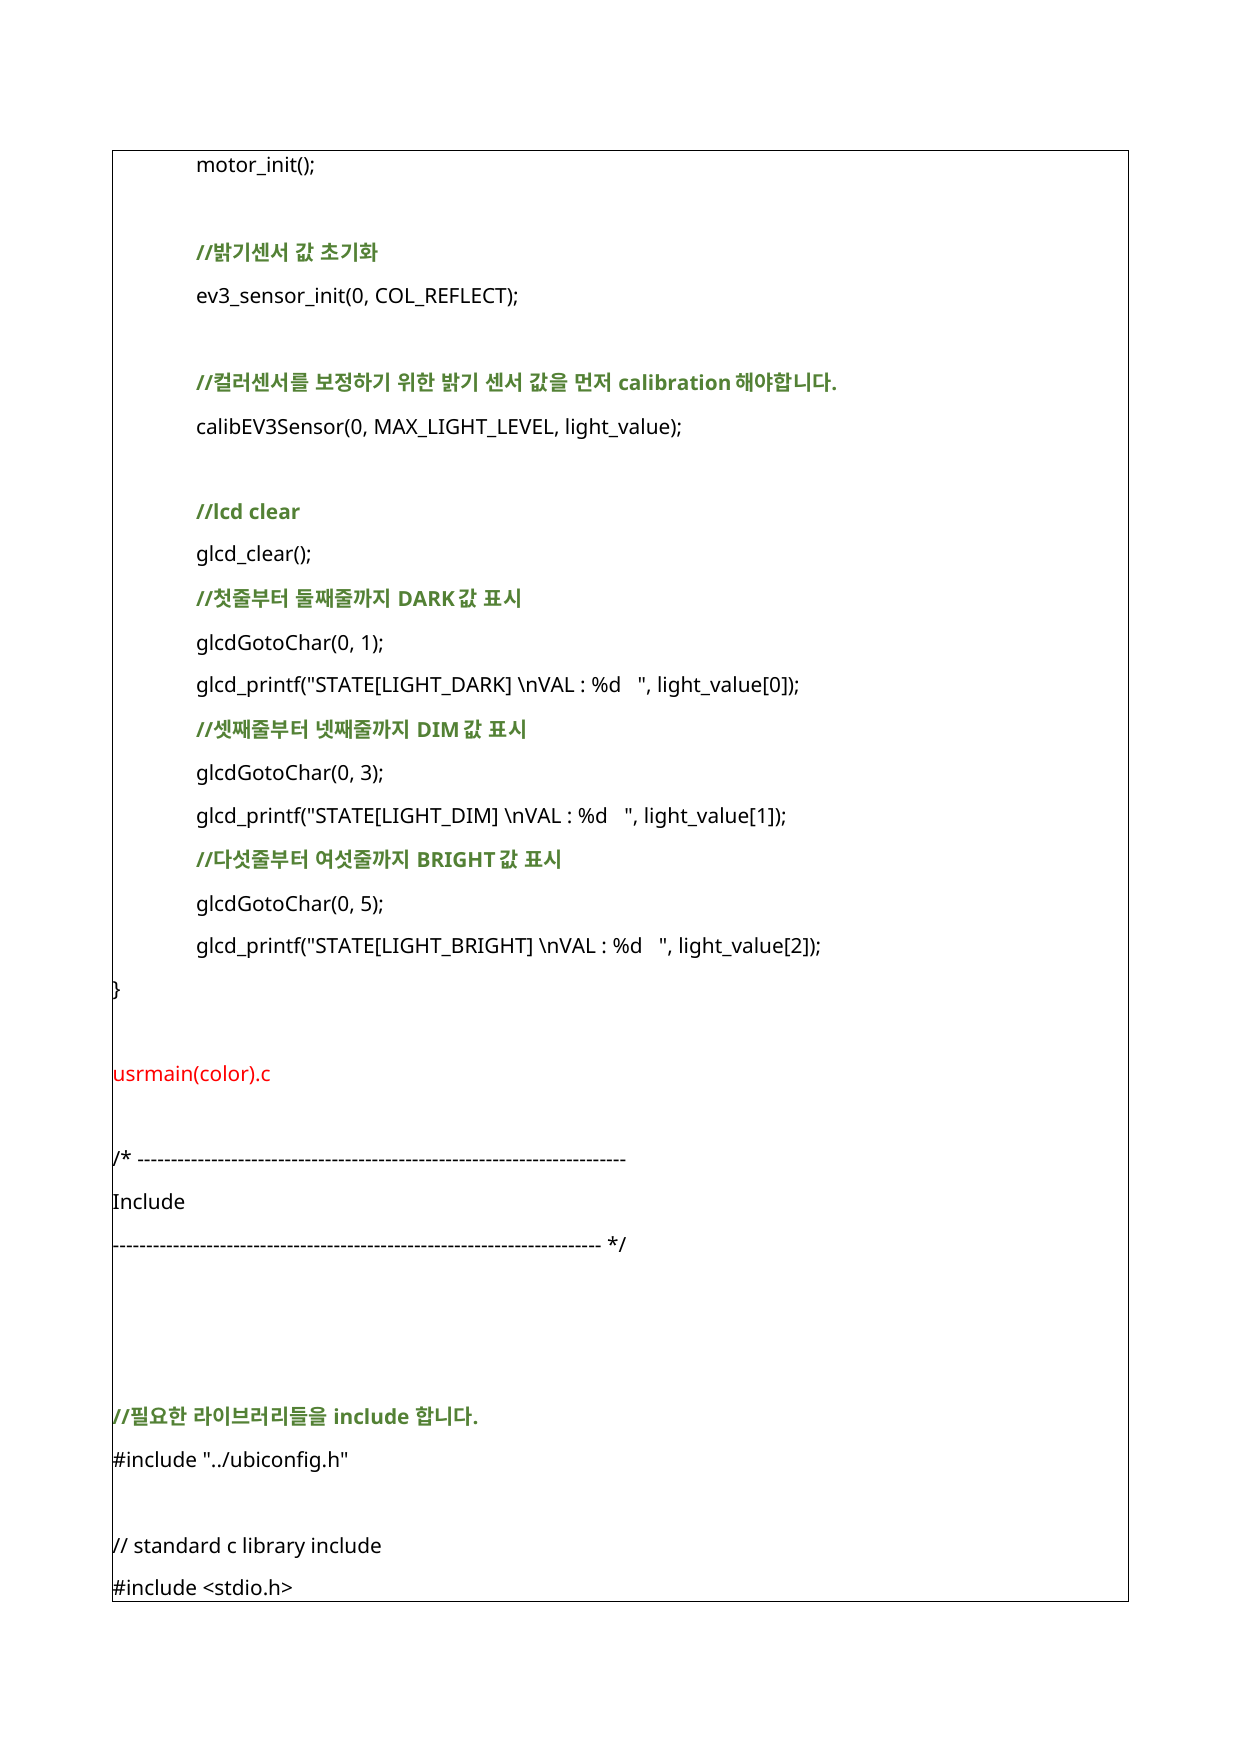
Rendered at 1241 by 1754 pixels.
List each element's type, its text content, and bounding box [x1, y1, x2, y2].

text glcdGotoChar(0, 1); [113, 627, 1128, 656]
text #include "../ubiconfig.h" [113, 1445, 1128, 1474]
text #include <stdio.h> [113, 1573, 1128, 1601]
text glcdGotoChar(0, 5); [113, 888, 1128, 917]
text calibEV3Sensor(0, MAX_LIGHT_LEVEL, light_value); [113, 411, 1128, 440]
text Include [113, 1187, 1128, 1216]
text //lcd clear [113, 496, 1128, 525]
text glcd_clear(); [113, 539, 1128, 568]
text glcd_printf("STATE[LIGHT_BRIGHT] \nVAL : %d ", light_value[2]); [113, 931, 1128, 960]
text ev3_sensor_init(0, COL_REFLECT); [113, 281, 1128, 309]
text glcdGotoChar(0, 3); [113, 758, 1128, 787]
text usrmain(color).c [113, 1059, 1128, 1088]
text } [113, 973, 1128, 1002]
text ------------------------------------------------------------------------- */ [113, 1229, 1128, 1258]
text /* ------------------------------------------------------------------------- [113, 1144, 1128, 1173]
text //필요한 라이브러리들을 include 합니다. [113, 1399, 1128, 1430]
text glcd_printf("STATE[LIGHT_DARK] \nVAL : %d ", light_value[0]); [113, 670, 1128, 699]
text //셋째줄부터 넷째줄까지 DIM값 표시 [113, 712, 1128, 743]
text //다섯줄부터 여섯줄까지 BRIGHT값 표시 [113, 843, 1128, 874]
text //밝기센서 값 초기화 [113, 235, 1128, 266]
text // standard c library include [113, 1530, 1128, 1559]
text //첫줄부터 둘째줄까지 DARK값 표시 [113, 582, 1128, 612]
text glcd_printf("STATE[LIGHT_DIM] \nVAL : %d ", light_value[1]); [113, 800, 1128, 829]
text motor_init(); [113, 151, 1128, 179]
text //컬러센서를 보정하기 위한 밝기 센서 값을 먼저 calibration해야합니다. [113, 366, 1128, 397]
